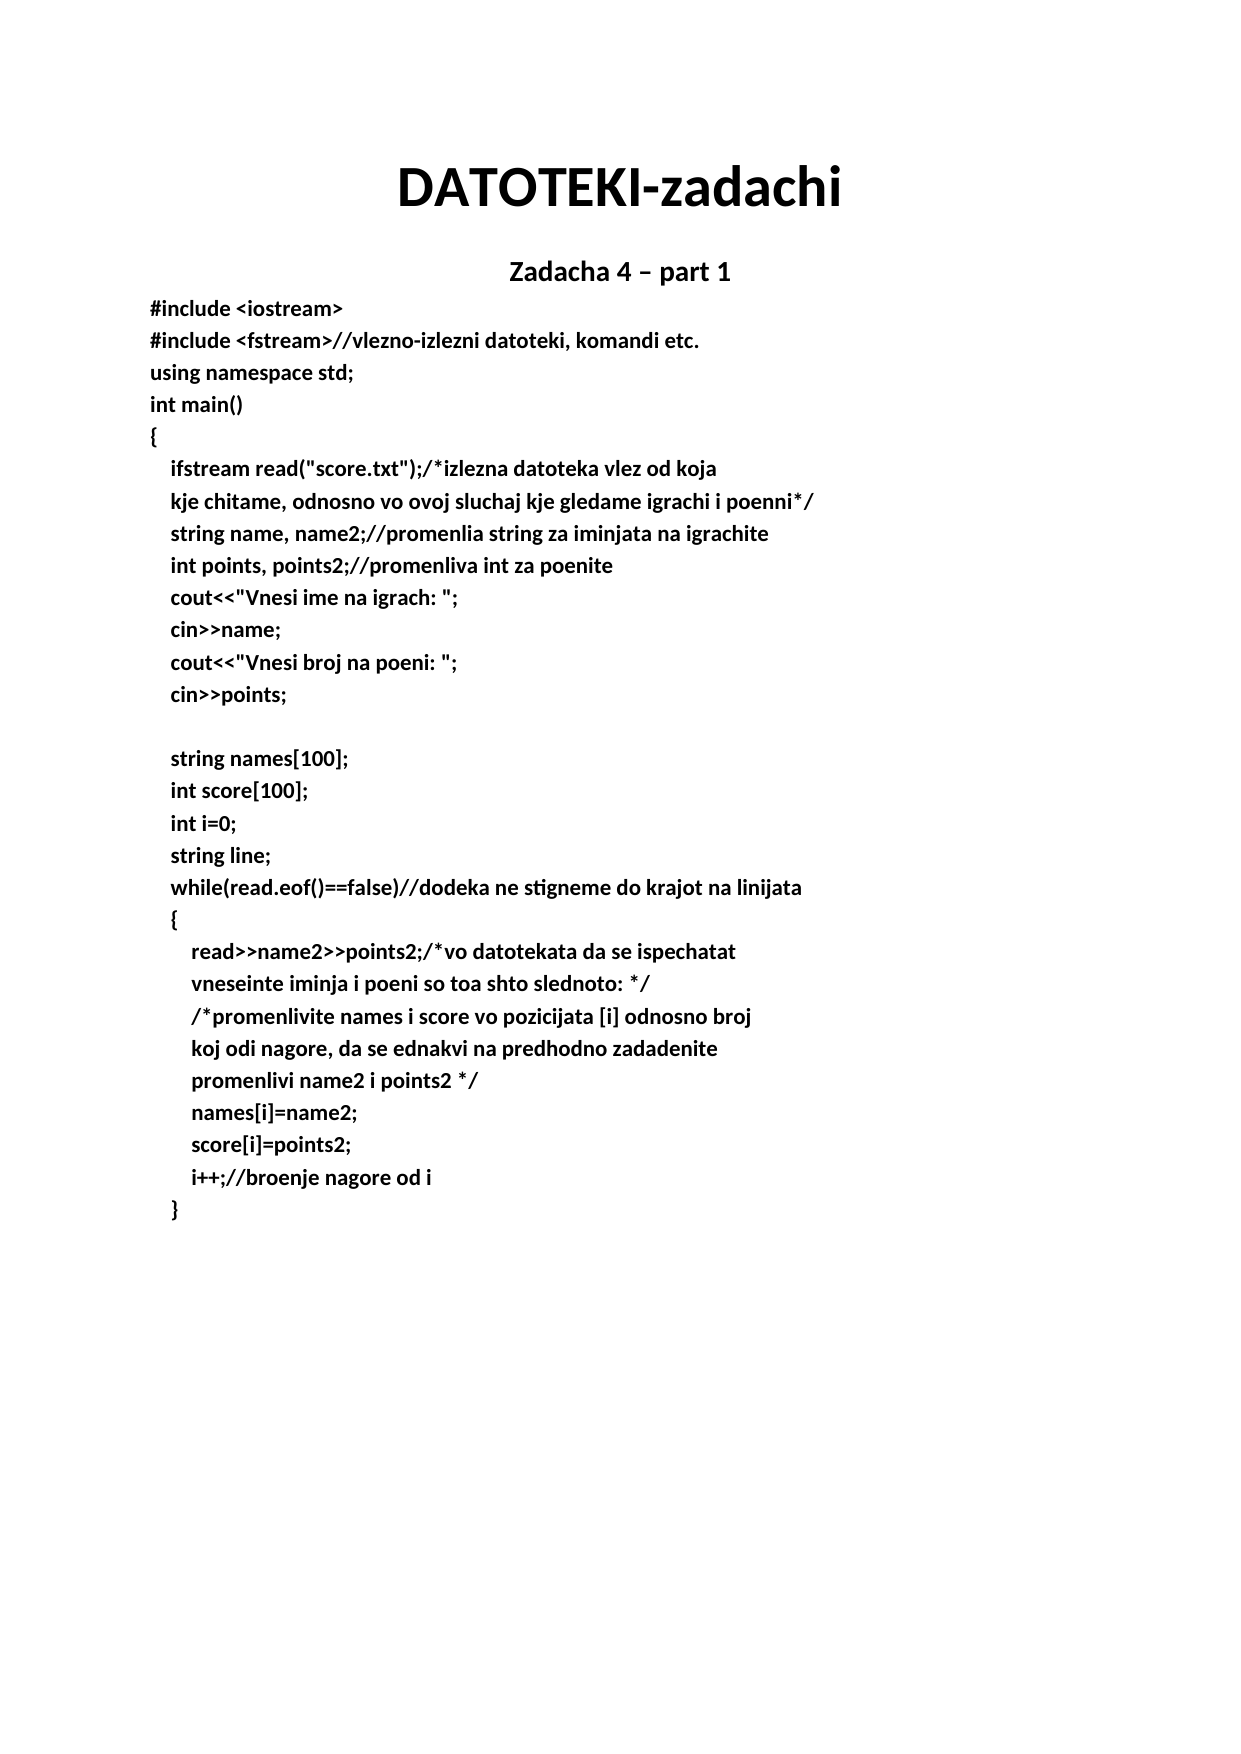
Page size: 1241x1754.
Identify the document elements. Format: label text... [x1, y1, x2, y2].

text int score[100]; [150, 776, 1090, 804]
text score[i]=points2; [150, 1131, 1090, 1158]
text names[i]=name2; [150, 1098, 1090, 1126]
text cout<<"Vnesi broj na poeni: "; [150, 648, 1090, 676]
text /*promenlivite names i score vo pozicijata [i] odnosno broj [150, 1002, 1090, 1030]
text using namespace std; [150, 358, 1090, 386]
text ifstream read("score.txt");/*izlezna datoteka vlez od koja [150, 454, 1090, 483]
text read>>name2>>points2;/*vo datotekata da se ispechatat [150, 937, 1090, 965]
text string line; [150, 841, 1090, 869]
text Zadacha 4 – part 1 [150, 253, 1090, 288]
text cin>>name; [150, 616, 1090, 643]
text { [150, 905, 1090, 933]
text cout<<"Vnesi ime na igrach: "; [150, 583, 1090, 611]
text koj odi nagore, da se ednakvi na predhodno zadadenite [150, 1034, 1090, 1062]
text string names[100]; [150, 744, 1090, 772]
text { [150, 422, 1090, 450]
text promenlivi name2 i points2 */ [150, 1066, 1090, 1094]
text #include <fstream>//vlezno-izlezni datoteki, komandi etc. [150, 326, 1090, 354]
text cin>>points; [150, 680, 1090, 708]
text #include <iostream> [150, 294, 1090, 322]
text i++;//broenje nagore od i [150, 1163, 1090, 1191]
text while(read.eof()==false)//dodeka ne stigneme do krajot na linijata [150, 873, 1090, 901]
text kje chitame, odnosno vo ovoj sluchaj kje gledame igrachi i poenni*/ [150, 487, 1090, 515]
text string name, name2;//promenlia string za iminjata na igrachite [150, 519, 1090, 547]
text int main() [150, 390, 1090, 418]
text vneseinte iminja i poeni so toa shto slednoto: */ [150, 969, 1090, 998]
text int i=0; [150, 809, 1090, 837]
text } [150, 1195, 1090, 1223]
text int points, points2;//promenliva int za poenite [150, 551, 1090, 579]
text DATOTEKI-zadachi [150, 150, 1090, 221]
